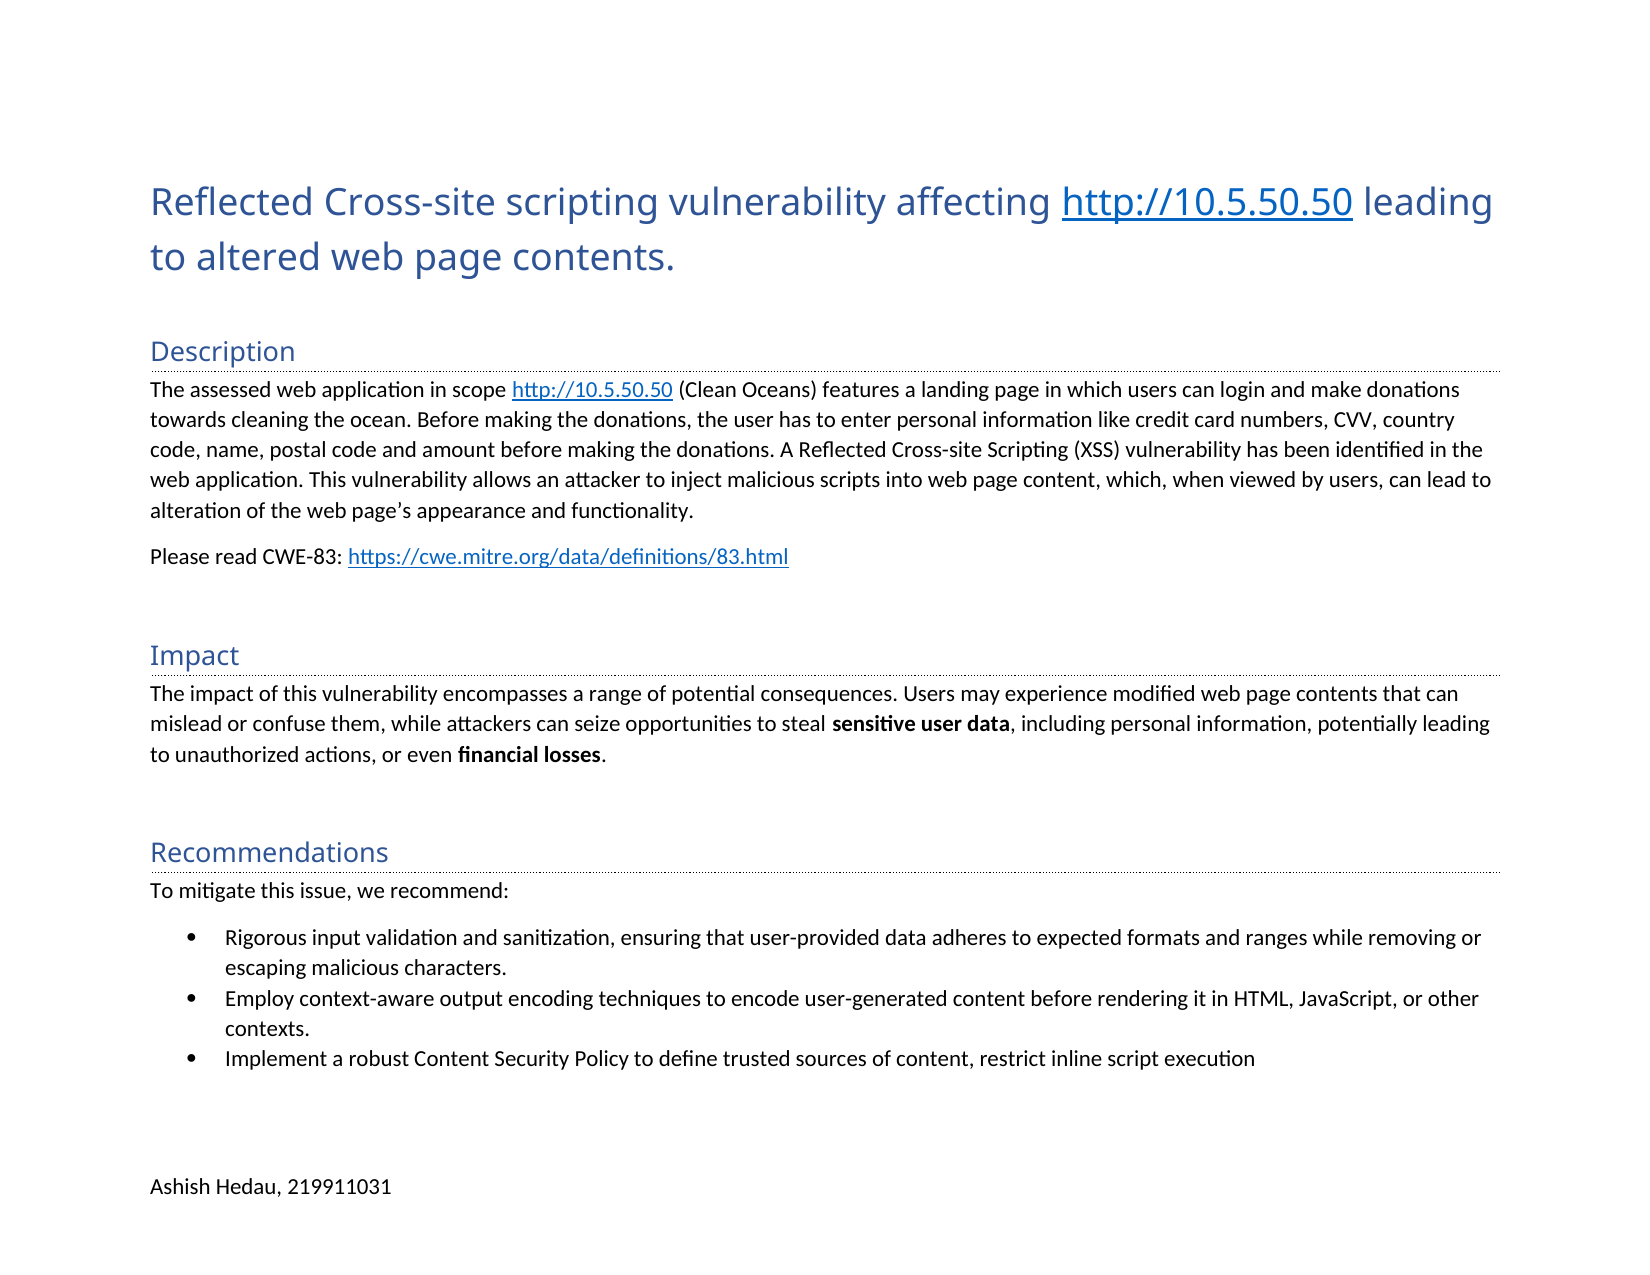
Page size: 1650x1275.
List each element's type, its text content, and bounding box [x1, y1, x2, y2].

list Implement a robust Content Security Policy to define trusted sources of content, restrict inline script executionTop of Form [187, 1044, 1500, 1072]
text To mitigate this issue, we recommend: [150, 876, 1500, 904]
text The assessed web application in scope http://10.5.50.50 (Clean Oceans) features a landing page in which users can login and make donations towards cleaning the ocean. Before making the donations, the user has to enter personal information like credit card numbers, CVV, country code, name, postal code and amount before making the donations. A Reflected Cross-site Scripting (XSS) vulnerability has been identified in the web application. This vulnerability allows an attacker to inject malicious scripts into web page content, which, when viewed by users, can lead to alteration of the web page’s appearance and functionality. [150, 375, 1500, 524]
text The impact of this vulnerability encompasses a range of potential consequences. Users may experience modified web page contents that can mislead or confuse them, while attackers can seize opportunities to steal sensitive user data, including personal information, potentially leading to unauthorized actions, or even financial losses. [150, 679, 1500, 768]
text Please read CWE-83: https://cwe.mitre.org/data/definitions/83.html [150, 543, 1500, 571]
subtitle Impact [150, 636, 1500, 676]
list Rigorous input validation and sanitization, ensuring that user-provided data adheres to expected formats and ranges while removing or escaping malicious characters. [187, 923, 1500, 982]
list Employ context-aware output encoding techniques to encode user-generated content before rendering it in HTML, JavaScript, or other contexts. [187, 984, 1500, 1042]
subtitle Description [150, 332, 1500, 372]
subtitle Reflected Cross-site scripting vulnerability affecting http://10.5.50.50 leading to altered web page contents. [150, 175, 1500, 281]
subtitle Recommendations [150, 833, 1500, 873]
